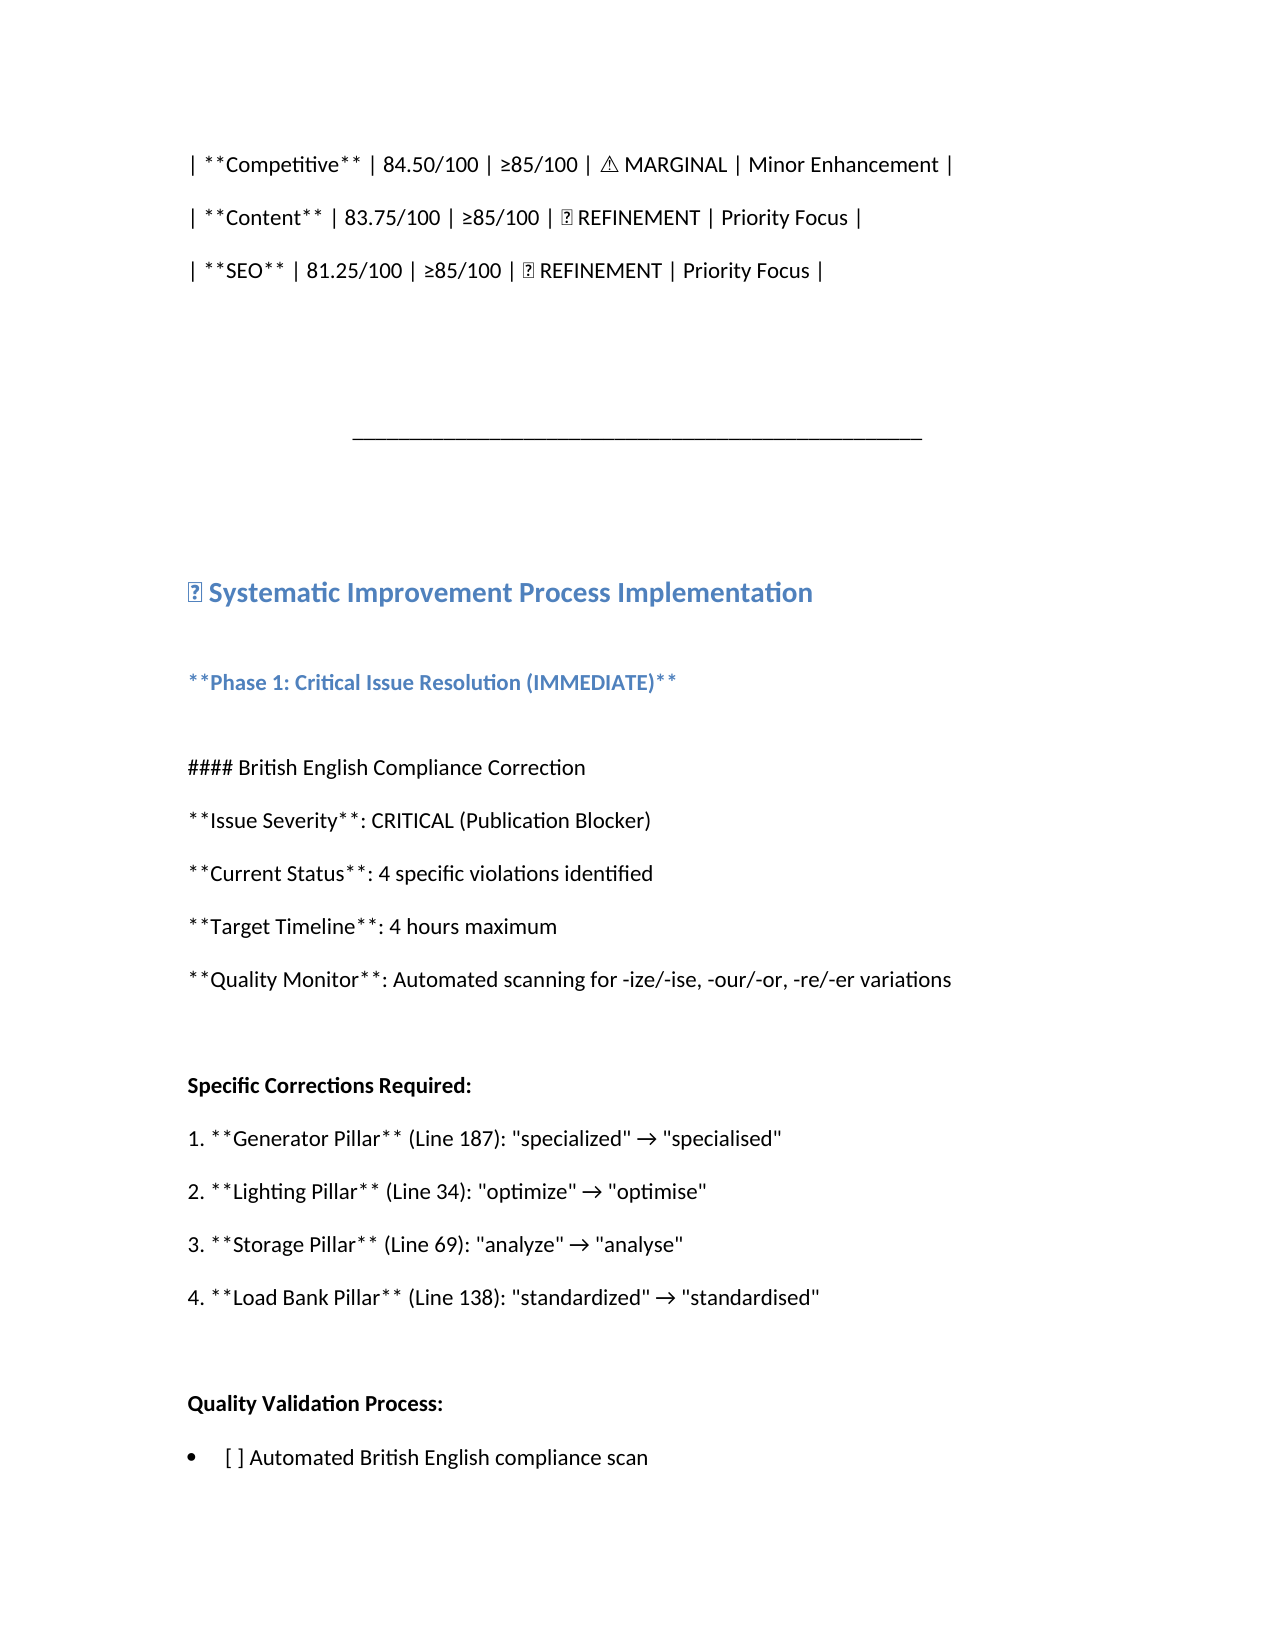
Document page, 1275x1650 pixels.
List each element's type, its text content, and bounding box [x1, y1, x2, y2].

text __________________________________________________ [187, 415, 1087, 443]
text | **SEO** | 81.25/100 | ≥85/100 | ❌ REFINEMENT | Priority Focus | [187, 256, 1087, 284]
text | **Content** | 83.75/100 | ≥85/100 | ❌ REFINEMENT | Priority Focus | [187, 203, 1087, 231]
text Quality Validation Process: [187, 1389, 1087, 1418]
text **Current Status**: 4 specific violations identified [187, 859, 1087, 887]
text 2. **Lighting Pillar** (Line 34): "optimize" → "optimise" [187, 1177, 1087, 1206]
list [ ] Automated British English compliance scan [187, 1443, 1087, 1471]
text 4. **Load Bank Pillar** (Line 138): "standardized" → "standardised" [187, 1283, 1087, 1312]
text **Quality Monitor**: Automated scanning for -ize/-ise, -our/-or, -re/-er variations [187, 965, 1087, 993]
text **Issue Severity**: CRITICAL (Publication Blocker) [187, 806, 1087, 834]
text 1. **Generator Pillar** (Line 187): "specialized" → "specialised" [187, 1124, 1087, 1152]
text Specific Corrections Required: [187, 1071, 1087, 1099]
subtitle 🔧 Systematic Improvement Process Implementation [187, 574, 1087, 610]
text #### British English Compliance Correction [187, 753, 1087, 781]
text | **Competitive** | 84.50/100 | ≥85/100 | ⚠️ MARGINAL | Minor Enhancement | [187, 150, 1087, 178]
subtitle **Phase 1: Critical Issue Resolution (IMMEDIATE)** [187, 668, 1087, 696]
text 3. **Storage Pillar** (Line 69): "analyze" → "analyse" [187, 1231, 1087, 1258]
text **Target Timeline**: 4 hours maximum [187, 912, 1087, 940]
